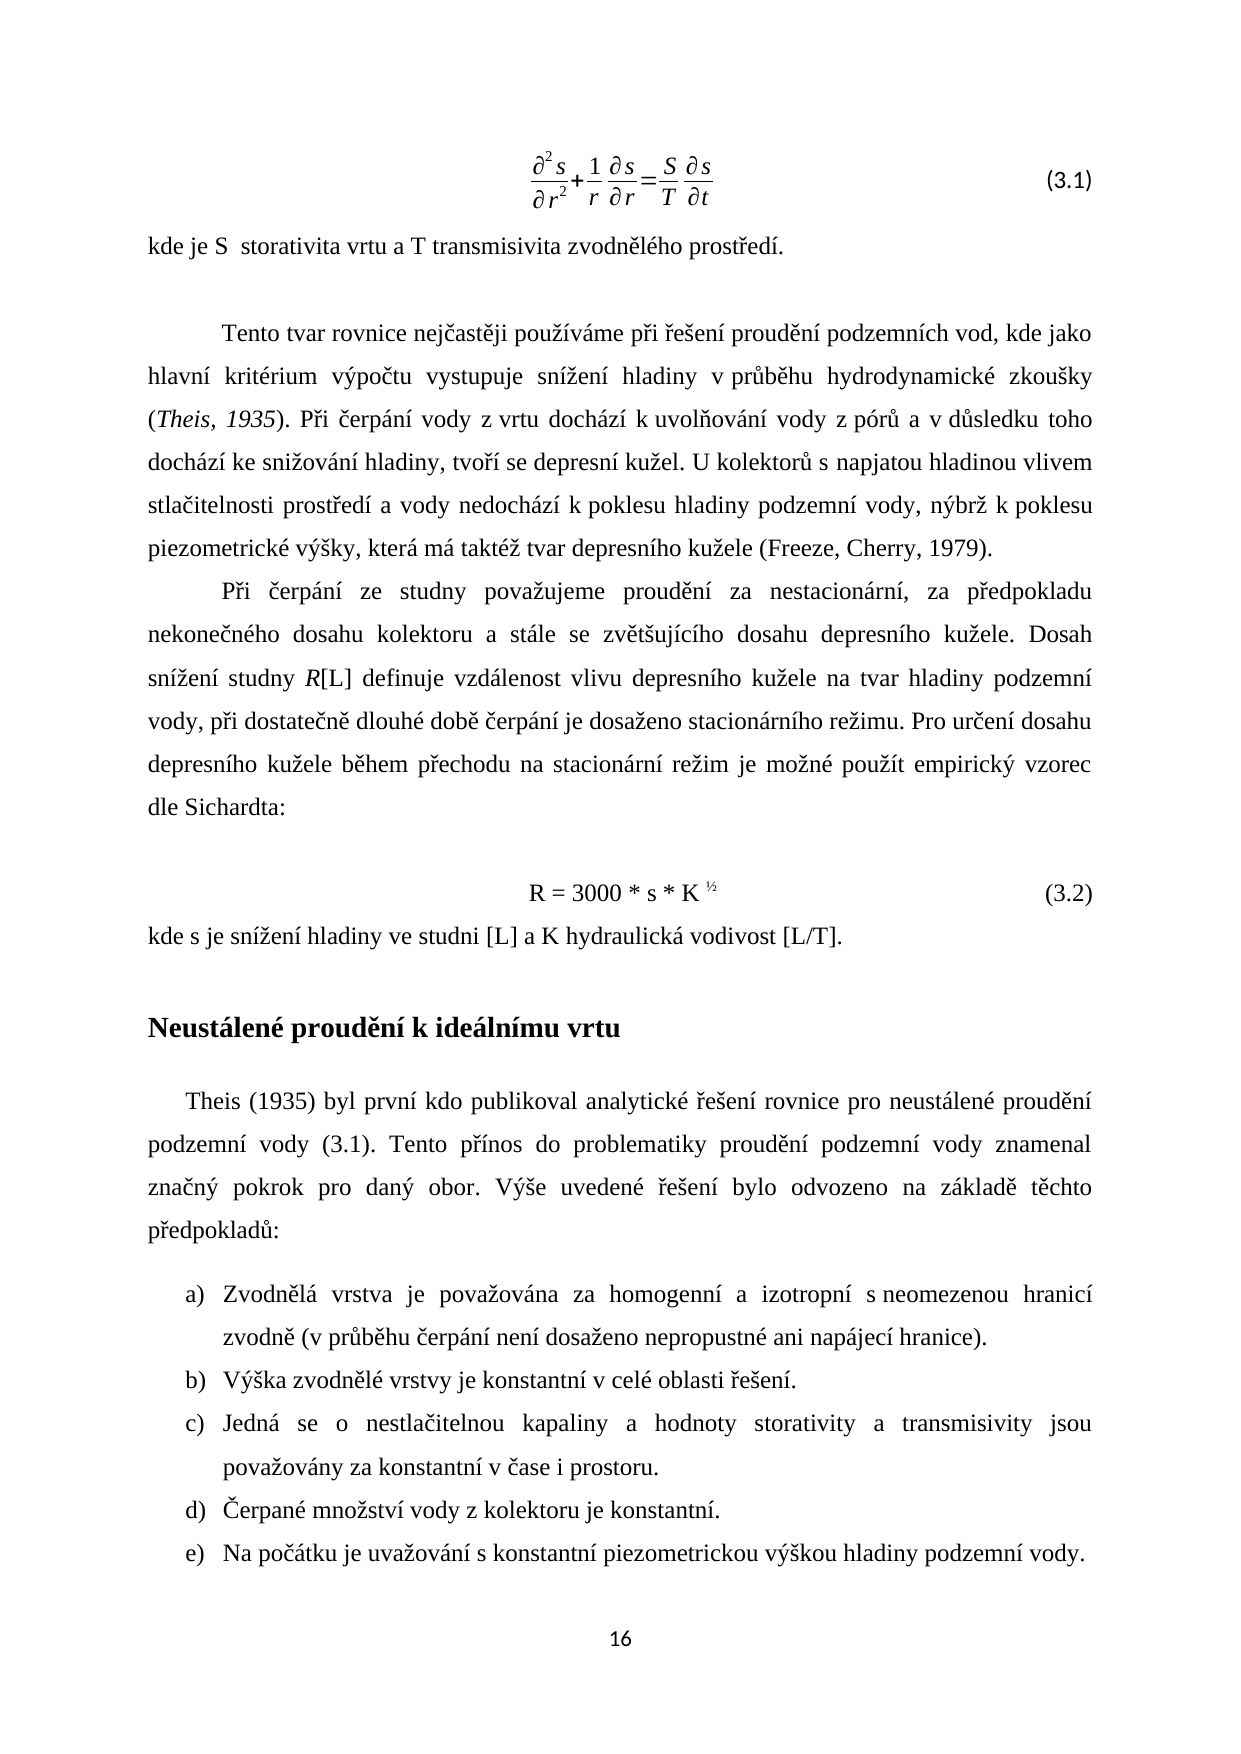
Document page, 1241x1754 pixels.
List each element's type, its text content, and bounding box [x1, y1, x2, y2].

text Při čerpání ze studny považujeme proudění za nestacionární, za předpokladu nekonečného dosahu kolektoru a stále se zvětšujícího dosahu depresního kužele. Dosah snížení studny R[L] definuje vzdálenost vlivu depresního kužele na tvar hladiny podzemní vody, při dostatečně dlouhé době čerpání je dosaženo stacionárního režimu. Pro určení dosahu depresního kužele během přechodu na stacionární režim je možné použít empirický vzorec dle Sichardta: [148, 576, 1093, 821]
list Čerpané množství vody z kolektoru je konstantní. [185, 1495, 1093, 1523]
text Theis (1935) byl první kdo publikoval analytické řešení rovnice pro neustálené proudění podzemní vody (3.1). Tento přínos do problematiky proudění podzemní vody znamenal značný pokrok pro daný obor. Výše uvedené řešení bylo odvozeno na základě těchto předpokladů: [148, 1086, 1093, 1244]
text kde s je snížení hladiny ve studni [L] a K hydraulická vodivost [L/T]. [148, 921, 1093, 950]
list Zvodnělá vrstva je považována za homogenní a izotropní s neomezenou hranicí zvodně (v průběhu čerpání není dosaženo nepropustné ani napájecí hranice). [185, 1279, 1093, 1351]
text R = 3000 * s * K ½ (3.2) [148, 878, 1093, 907]
list Na počátku je uvažování s konstantní piezometrickou výškou hladiny podzemní vody. [185, 1538, 1093, 1567]
text Tento tvar rovnice nejčastěji používáme při řešení proudění podzemních vod, kde jako hlavní kritérium výpočtu vystupuje snížení hladiny v průběhu hydrodynamické zkoušky (Theis, 1935). Při čerpání vody z vrtu dochází k uvolňování vody z pórů a v důsledku toho dochází ke snižování hladiny, tvoří se depresní kužel. U kolektorů s napjatou hladinou vlivem stlačitelnosti prostředí a vody nedochází k poklesu hladiny podzemní vody, nýbrž k poklesu piezometrické výšky, která má taktéž tvar depresního kužele (Freeze, Cherry, 1979). [148, 318, 1093, 562]
text kde je S storativita vrtu a T transmisivita zvodnělého prostředí. [148, 231, 1093, 260]
list Jedná se o nestlačitelnou kapaliny a hodnoty storativity a transmisivity jsou považovány za konstantní v čase i prostoru. [185, 1408, 1093, 1480]
subtitle Neustálené proudění k ideálnímu vrtu [148, 1010, 1093, 1044]
text (3.1) [148, 148, 1093, 214]
list Výška zvodnělé vrstvy je konstantní v celé oblasti řešení. [185, 1365, 1093, 1394]
